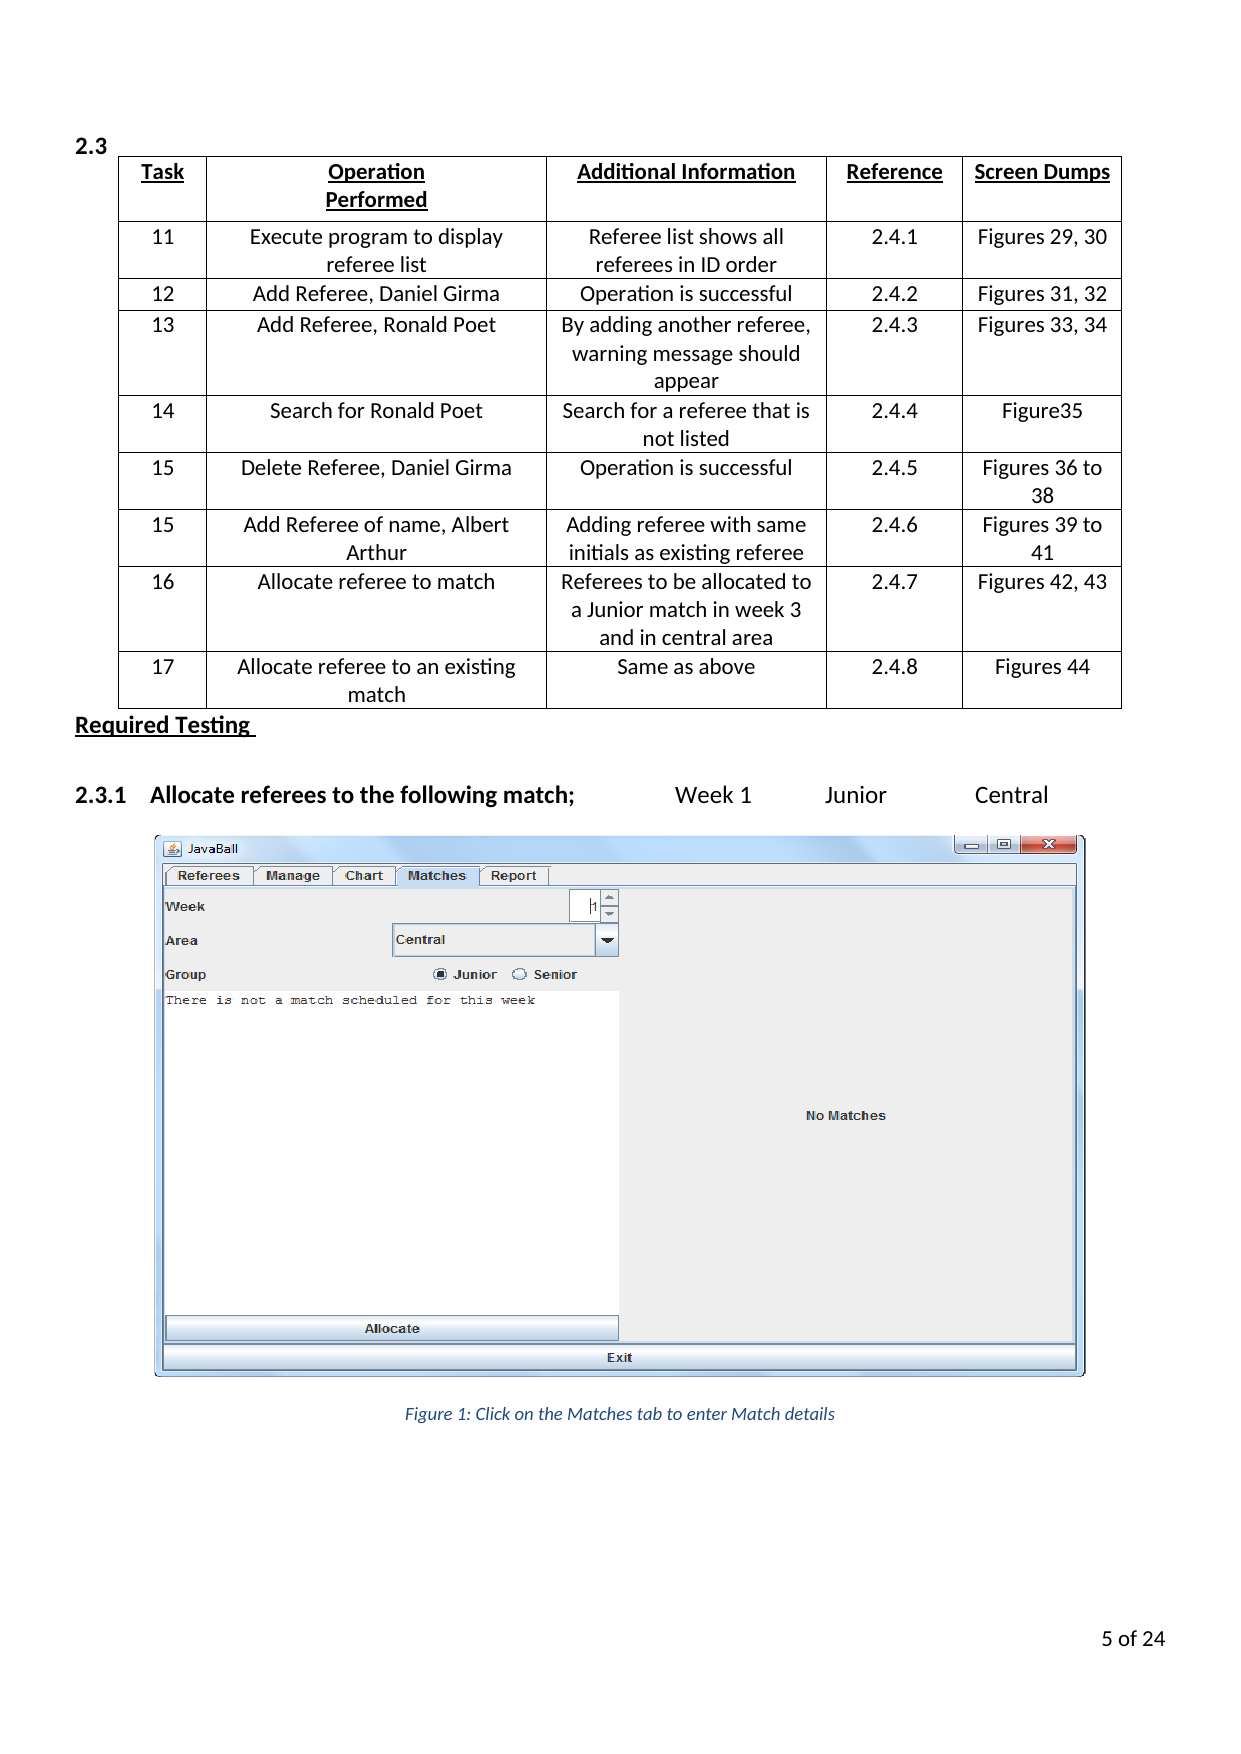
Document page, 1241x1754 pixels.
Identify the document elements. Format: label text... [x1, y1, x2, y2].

table_cell 12 [119, 279, 206, 309]
table_cell Figures 39 to 41 [963, 510, 1121, 566]
table_header Operation Performed [207, 157, 546, 221]
table_cell Allocate referee to match [207, 567, 546, 651]
table_cell Operation is successful [547, 453, 826, 509]
table_cell Add Referee, Daniel Girma [207, 279, 546, 309]
table_cell Delete Referee, Daniel Girma [207, 453, 546, 509]
list Allocate referees to the following match; Week 1 Junior Central [75, 779, 1165, 810]
table_cell 2.4.1 [827, 222, 962, 278]
table_cell Referees to be allocated to a Junior match in week 3 and in central area [547, 567, 826, 651]
table_cell Add Referee, Ronald Poet [207, 311, 546, 395]
table_cell Figure35 [963, 396, 1121, 452]
table_cell Figures 36 to 38 [963, 453, 1121, 509]
table_header Screen Dumps [963, 157, 1121, 221]
table_cell Search for a referee that is not listed [547, 396, 826, 452]
table_cell Same as above [547, 652, 826, 708]
table_cell 2.4.5 [827, 453, 962, 509]
table_cell Search for Ronald Poet [207, 396, 546, 452]
table_cell 13 [119, 311, 206, 395]
table_cell 16 [119, 567, 206, 651]
table_cell 15 [119, 453, 206, 509]
table_cell Allocate referee to an existing match [207, 652, 546, 708]
table_cell 2.4.2 [827, 279, 962, 309]
picture [154, 835, 1086, 1377]
table_cell 2.4.7 [827, 567, 962, 651]
table_cell Add Referee of name, Albert Arthur [207, 510, 546, 566]
table_cell 2.4.6 [827, 510, 962, 566]
table_header Additional Information [547, 157, 826, 221]
list Required Testing [75, 130, 1165, 740]
table_header Reference [827, 157, 962, 221]
table_cell Figures 29, 30 [963, 222, 1121, 278]
table_cell Figures 44 [963, 652, 1121, 708]
table_cell 17 [119, 652, 206, 708]
table_cell Referee list shows all referees in ID order [547, 222, 826, 278]
table_cell 15 [119, 510, 206, 566]
table_cell 2.4.8 [827, 652, 962, 708]
table_cell By adding another referee, warning message should appear [547, 311, 826, 395]
table_header Task [119, 157, 206, 221]
table_cell Execute program to display referee list [207, 222, 546, 278]
table_cell Figures 42, 43 [963, 567, 1121, 651]
table_cell Figures 33, 34 [963, 311, 1121, 395]
table_cell 11 [119, 222, 206, 278]
table_cell Adding referee with same initials as existing referee [547, 510, 826, 566]
table_cell Figures 31, 32 [963, 279, 1121, 309]
table_cell 2.4.3 [827, 311, 962, 395]
table_cell 14 [119, 396, 206, 452]
table_cell 2.4.4 [827, 396, 962, 452]
table_cell Operation is successful [547, 279, 826, 309]
